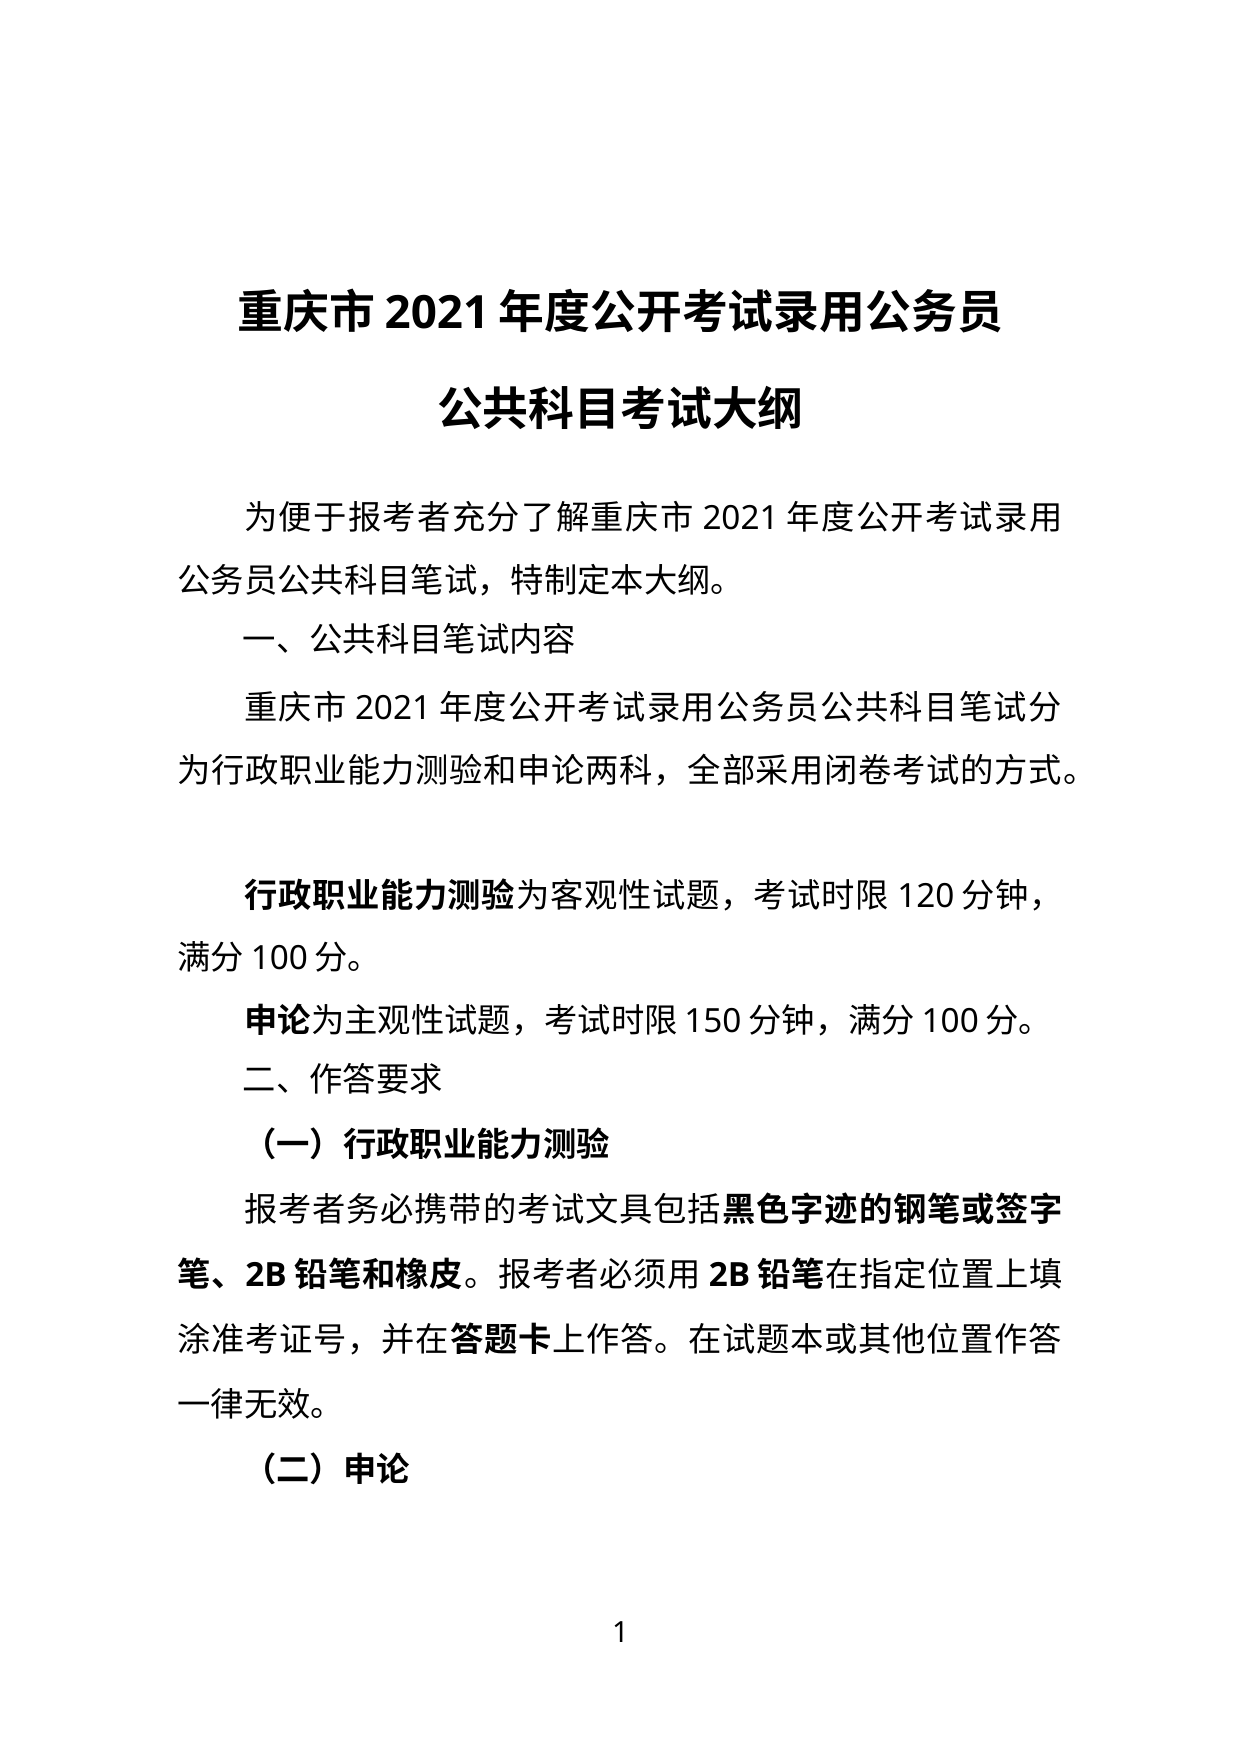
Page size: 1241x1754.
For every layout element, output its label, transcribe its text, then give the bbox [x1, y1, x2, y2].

text 公共科目考试大纲 [177, 357, 1063, 454]
text 行政职业能力测验为客观性试题，考试时限120分钟，满分100分。 [177, 857, 1063, 982]
text 申论为主观性试题，考试时限150分钟，满分100分。 [177, 982, 1063, 1045]
text 二、作答要求 [177, 1045, 1063, 1110]
text 报考者务必携带的考试文具包括黑色字迹的钢笔或签字笔、2B铅笔和橡皮。报考者必须用2B铅笔在指定位置上填涂准考证号，并在答题卡上作答。在试题本或其他位置作答一律无效。 [177, 1175, 1063, 1435]
text 一、公共科目笔试内容 [177, 605, 1063, 670]
text （二）申论 [177, 1435, 1063, 1500]
text 重庆市2021年度公开考试录用公务员公共科目笔试分为行政职业能力测验和申论两科，全部采用闭卷考试的方式。 [177, 670, 1063, 857]
text 重庆市2021年度公开考试录用公务员 [177, 259, 1063, 357]
text （一）行政职业能力测验 [177, 1110, 1063, 1175]
text 为便于报考者充分了解重庆市2021年度公开考试录用公务员公共科目笔试，特制定本大纲。 [177, 480, 1063, 605]
